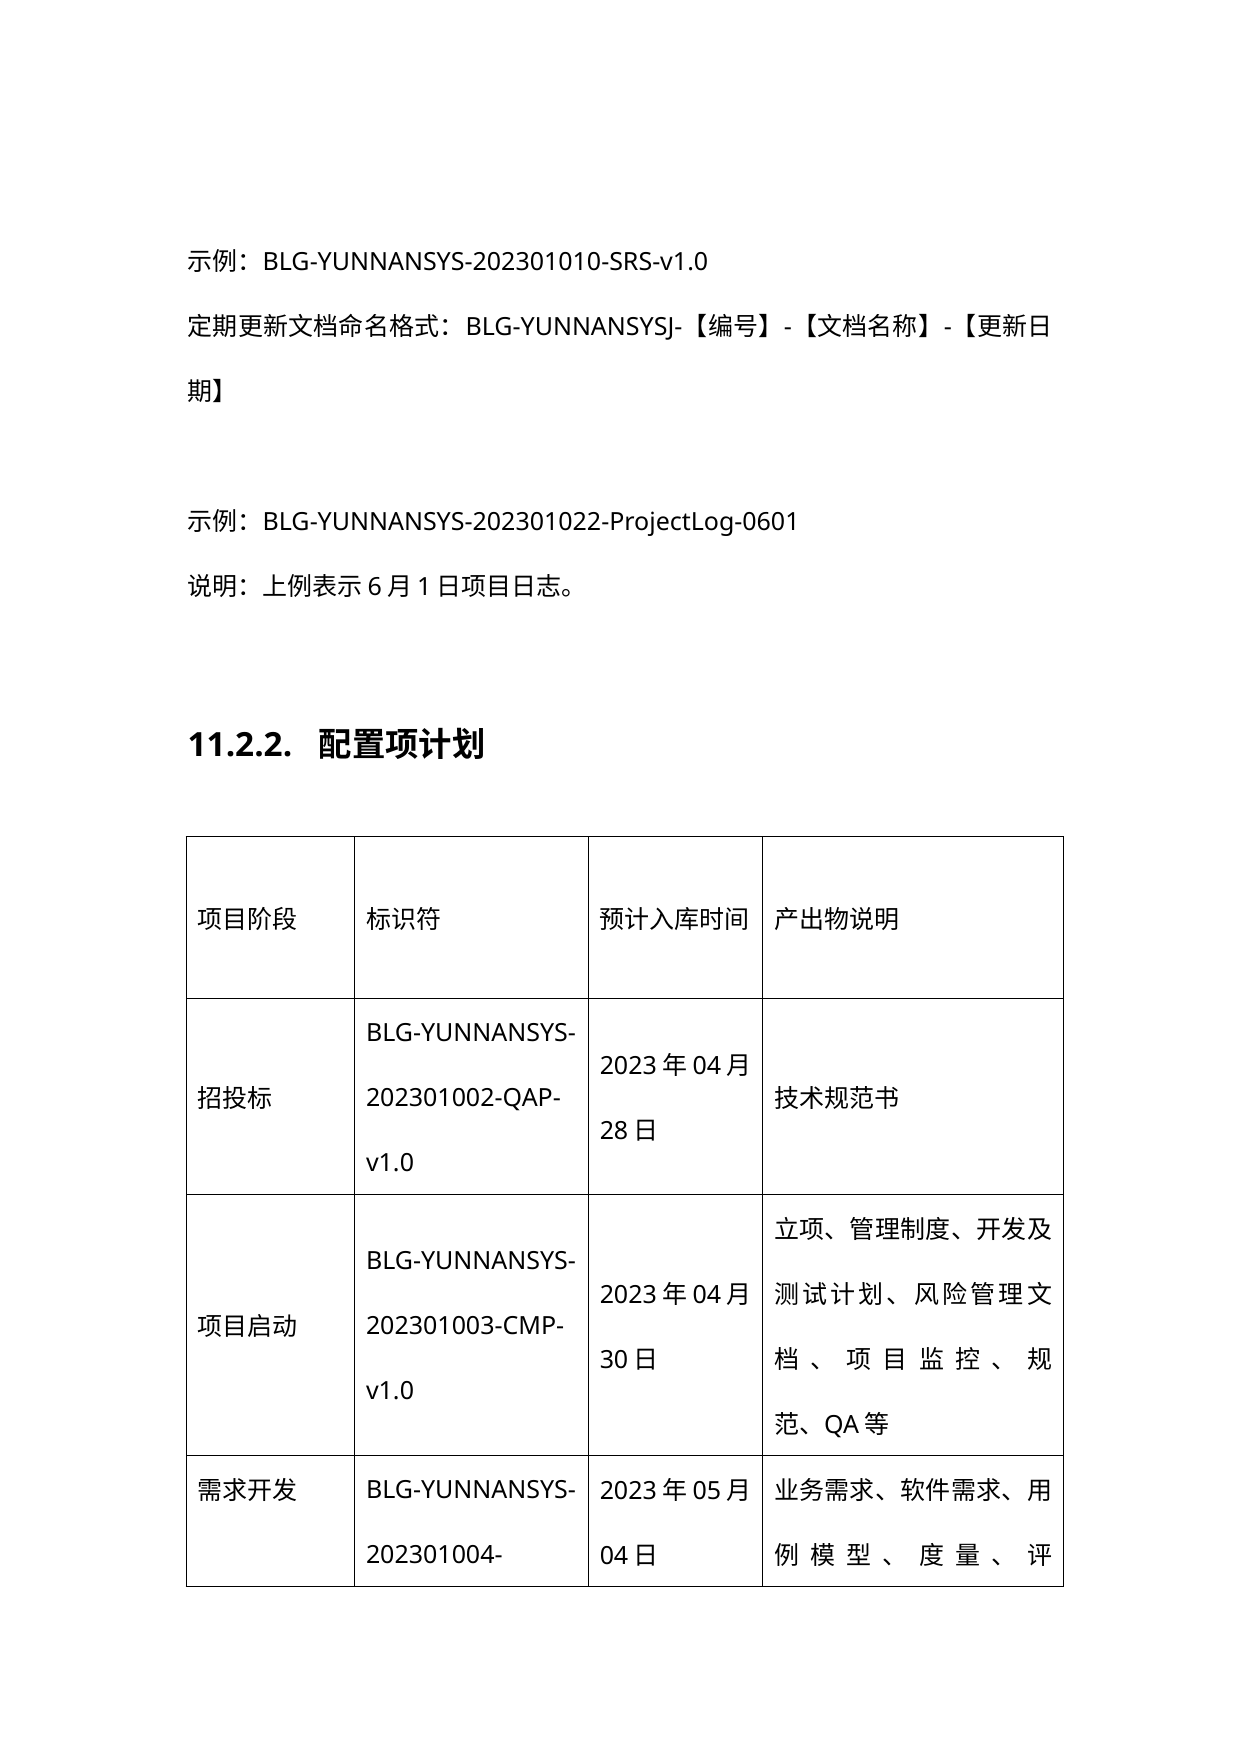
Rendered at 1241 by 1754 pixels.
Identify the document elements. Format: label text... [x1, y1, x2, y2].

table_header 项目阶段 [187, 837, 354, 998]
text 定期更新文档命名格式：BLG-YUNNANSYSJ-【编号】-【文档名称】-【更新日期】 [187, 292, 1053, 422]
table_cell 2023年04月28日 [589, 999, 762, 1194]
table_cell 技术规范书 [763, 999, 1063, 1194]
table_cell 2023年05月04日 [589, 1456, 762, 1586]
table_cell 立项、管理制度、开发及测试计划、风险管理文档、项目监控、规范、QA等 [763, 1195, 1063, 1455]
table_cell 招投标 [187, 999, 354, 1194]
text 说明：上例表示6月1日项目日志。 [187, 552, 1053, 617]
table_header 产出物说明 [763, 837, 1063, 998]
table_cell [763, 1456, 1063, 1586]
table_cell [355, 1456, 588, 1586]
table_header 标识符 [355, 837, 588, 998]
text 示例：BLG-YUNNANSYS-202301010-SRS-v1.0 [187, 227, 1053, 292]
table_cell 需求开发 [187, 1456, 354, 1586]
table_cell 2023年04月30日 [589, 1195, 762, 1455]
text 示例：BLG-YUNNANSYS-202301022-ProjectLog-0601 [187, 487, 1053, 552]
table_cell BLG-YUNNANSYS-202301003-CMP-v1.0 [355, 1195, 588, 1455]
table_header 预计入库时间 [589, 837, 762, 998]
table_cell 项目启动 [187, 1195, 354, 1455]
subtitle 配置项计划 [187, 709, 1053, 774]
table_cell BLG-YUNNANSYS-202301002-QAP-v1.0 [355, 999, 588, 1194]
